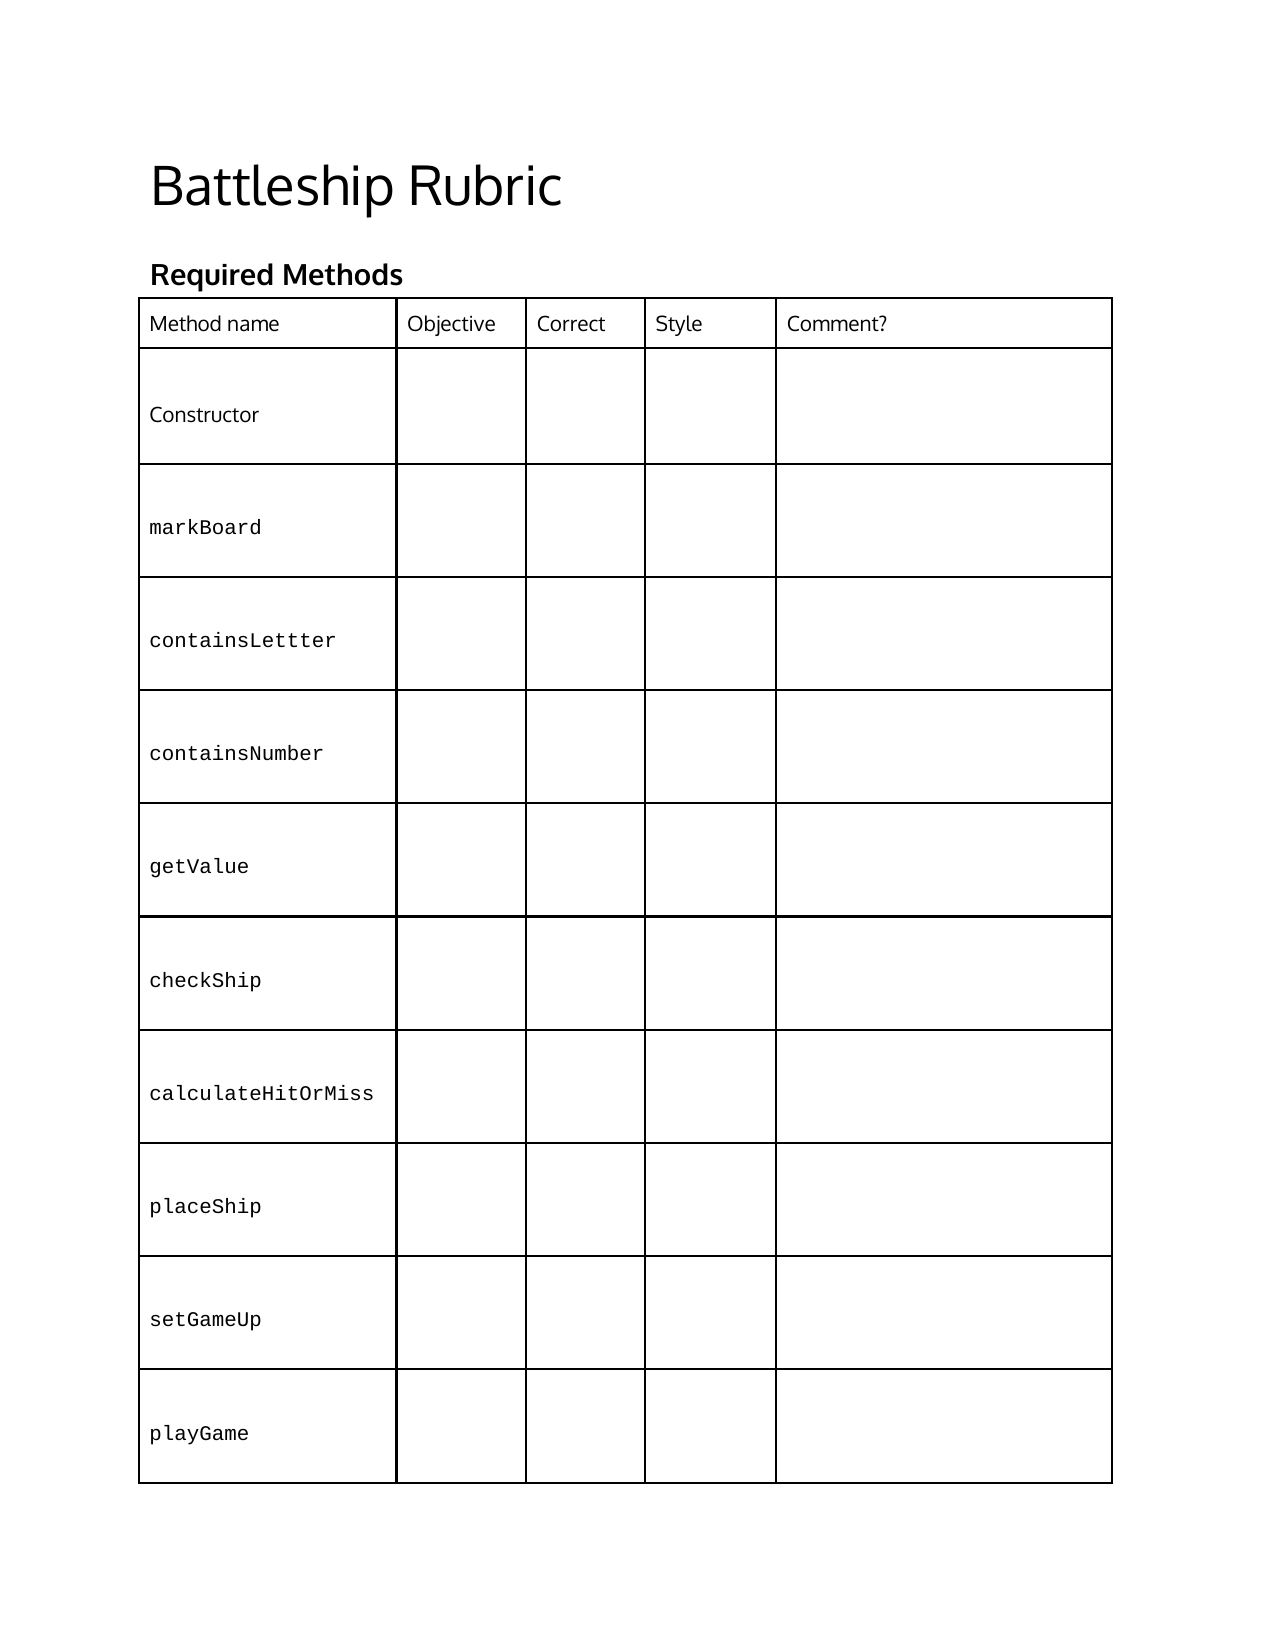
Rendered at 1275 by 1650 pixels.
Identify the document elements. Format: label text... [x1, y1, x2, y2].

table_cell [777, 1257, 1111, 1368]
table_cell markBoard [140, 465, 395, 576]
table_cell [777, 465, 1111, 576]
table_cell [527, 1257, 644, 1368]
table_cell getValue [140, 804, 395, 915]
table_cell [527, 804, 644, 915]
table_cell [646, 465, 775, 576]
table_cell placeShip [140, 1144, 395, 1255]
table_cell containsNumber [140, 691, 395, 802]
table_cell [398, 1257, 525, 1368]
table_cell [398, 1031, 525, 1142]
table_cell [646, 1257, 775, 1368]
table_cell [646, 918, 775, 1029]
table_header Style [646, 299, 775, 347]
table_cell [777, 691, 1111, 802]
table_cell [398, 804, 525, 915]
table_header Method name [140, 299, 395, 347]
table_cell [646, 691, 775, 802]
table_cell [777, 1144, 1111, 1255]
table_cell [527, 349, 644, 462]
table_cell [398, 578, 525, 689]
table_cell [527, 578, 644, 689]
table_cell [777, 1031, 1111, 1142]
table_cell [398, 918, 525, 1029]
table_cell containsLettter [140, 578, 395, 689]
table_cell calculateHitOrMiss [140, 1031, 395, 1142]
table_cell [646, 1031, 775, 1142]
table_cell [527, 918, 644, 1029]
table_header Objective [398, 299, 525, 347]
table_cell Constructor [140, 349, 395, 462]
table_cell setGameUp [140, 1257, 395, 1368]
table_cell checkShip [140, 918, 395, 1029]
table_cell [398, 1370, 525, 1482]
table_cell playGame [140, 1370, 395, 1482]
table_cell [527, 1031, 644, 1142]
table_cell [646, 804, 775, 915]
table_cell [777, 804, 1111, 915]
table_cell [777, 578, 1111, 689]
table_cell [646, 1144, 775, 1255]
title Battleship Rubric [150, 150, 1125, 218]
table_cell [398, 349, 525, 462]
table_header Comment? [777, 299, 1111, 347]
table_cell [527, 465, 644, 576]
subtitle Required Methods [150, 255, 1125, 292]
table_cell [527, 1144, 644, 1255]
table_cell [646, 578, 775, 689]
table_cell [527, 691, 644, 802]
table_cell [527, 1370, 644, 1482]
table_cell [398, 1144, 525, 1255]
table_cell [777, 918, 1111, 1029]
table_cell [398, 691, 525, 802]
table_cell [777, 349, 1111, 462]
table_header Correct [527, 299, 644, 347]
table_cell [646, 1370, 775, 1482]
table_cell [646, 349, 775, 462]
table_cell [777, 1370, 1111, 1482]
table_cell [398, 465, 525, 576]
